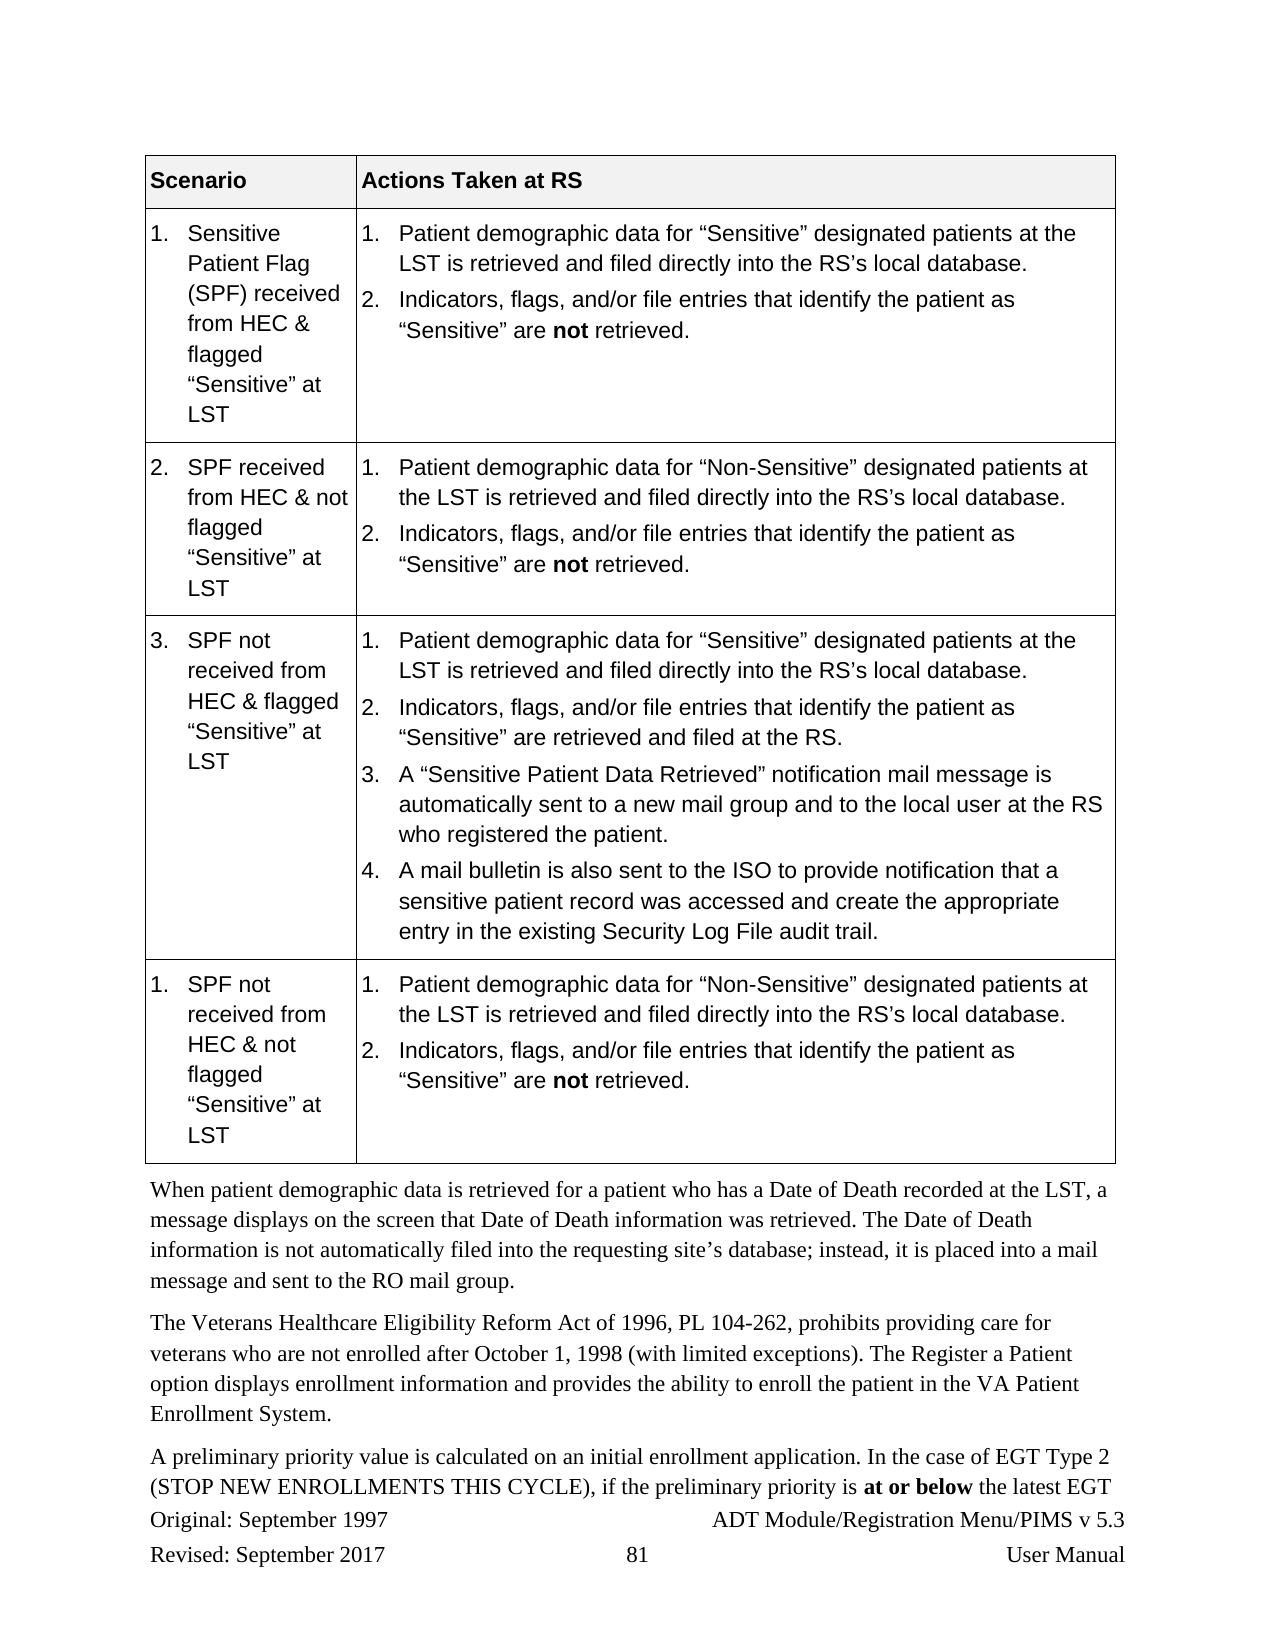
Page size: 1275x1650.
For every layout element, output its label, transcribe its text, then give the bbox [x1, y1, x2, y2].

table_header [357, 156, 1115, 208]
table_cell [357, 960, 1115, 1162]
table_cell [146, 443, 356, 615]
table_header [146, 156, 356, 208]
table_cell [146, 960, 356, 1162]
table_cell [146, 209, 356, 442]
text The Veterans Healthcare Eligibility Reform Act of 1996, PL 104-262, prohibits providing care for veterans who are not enrolled after October 1, 1998 (with limited exceptions). The Register a Patient option displays enrollment information and provides the ability to enroll the patient in the VA Patient Enrollment System. [150, 1309, 1125, 1426]
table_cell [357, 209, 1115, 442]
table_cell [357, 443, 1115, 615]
text When patient demographic data is retrieved for a patient who has a Date of Death recorded at the LST, a message displays on the screen that Date of Death information was retrieved. The Date of Death information is not automatically filed into the requesting site’s database; instead, it is placed into a mail message and sent to the RO mail group. [150, 1176, 1125, 1293]
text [150, 1443, 1125, 1499]
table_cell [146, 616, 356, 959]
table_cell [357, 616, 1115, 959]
